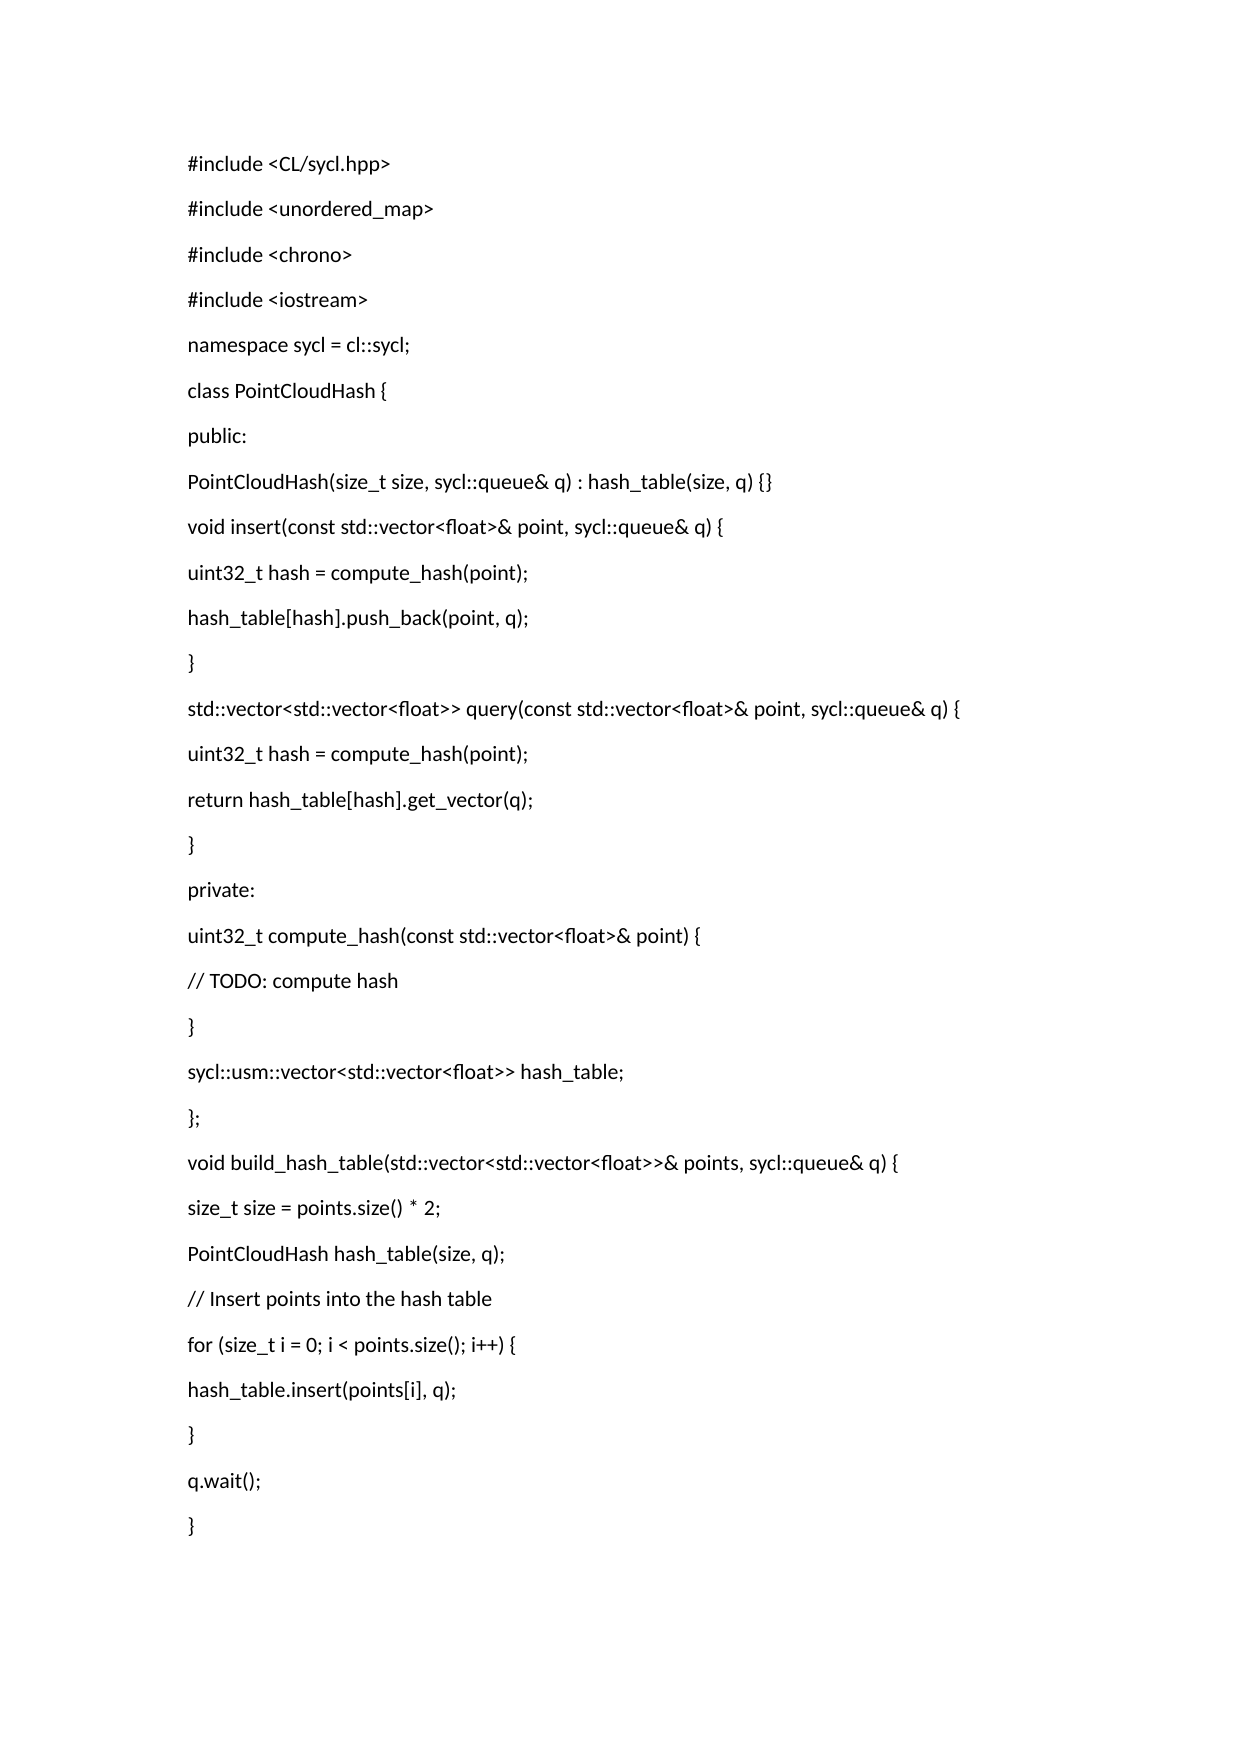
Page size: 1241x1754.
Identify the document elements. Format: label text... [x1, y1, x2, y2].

text uint32_t hash = compute_hash(point); [187, 740, 1053, 767]
text #include <CL/sycl.hpp> [187, 150, 1053, 177]
text void insert(const std::vector<float>& point, sycl::queue& q) { [187, 513, 1053, 540]
text uint32_t hash = compute_hash(point); [187, 559, 1053, 585]
text size_t size = points.size() * 2; [187, 1194, 1053, 1221]
text q.wait(); [187, 1467, 1053, 1494]
text namespace sycl = cl::sycl; [187, 332, 1053, 358]
text #include <chrono> [187, 241, 1053, 267]
text } [187, 649, 1053, 676]
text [187, 1331, 1053, 1357]
text // TODO: compute hash [187, 967, 1053, 994]
text hash_table[hash].push_back(point, q); [187, 604, 1053, 631]
text }; [187, 1104, 1053, 1130]
text return hash_table[hash].get_vector(q); [187, 786, 1053, 812]
text PointCloudHash hash_table(size, q); [187, 1240, 1053, 1267]
text hash_table.insert(points[i], q); [187, 1376, 1053, 1403]
text } [187, 1512, 1053, 1539]
text } [187, 1013, 1053, 1039]
text PointCloudHash(size_t size, sycl::queue& q) : hash_table(size, q) {} [187, 468, 1053, 494]
text private: [187, 877, 1053, 903]
text } [187, 831, 1053, 858]
text class PointCloudHash { [187, 377, 1053, 404]
text // Insert points into the hash table [187, 1285, 1053, 1312]
text sycl::usm::vector<std::vector<float>> hash_table; [187, 1058, 1053, 1085]
text #include <unordered_map> [187, 195, 1053, 222]
text std::vector<std::vector<float>> query(const std::vector<float>& point, sycl::queue& q) { [187, 695, 1053, 722]
text public: [187, 422, 1053, 449]
text uint32_t compute_hash(const std::vector<float>& point) { [187, 922, 1053, 949]
text #include <iostream> [187, 286, 1053, 313]
text } [187, 1422, 1053, 1448]
text void build_hash_table(std::vector<std::vector<float>>& points, sycl::queue& q) { [187, 1149, 1053, 1176]
